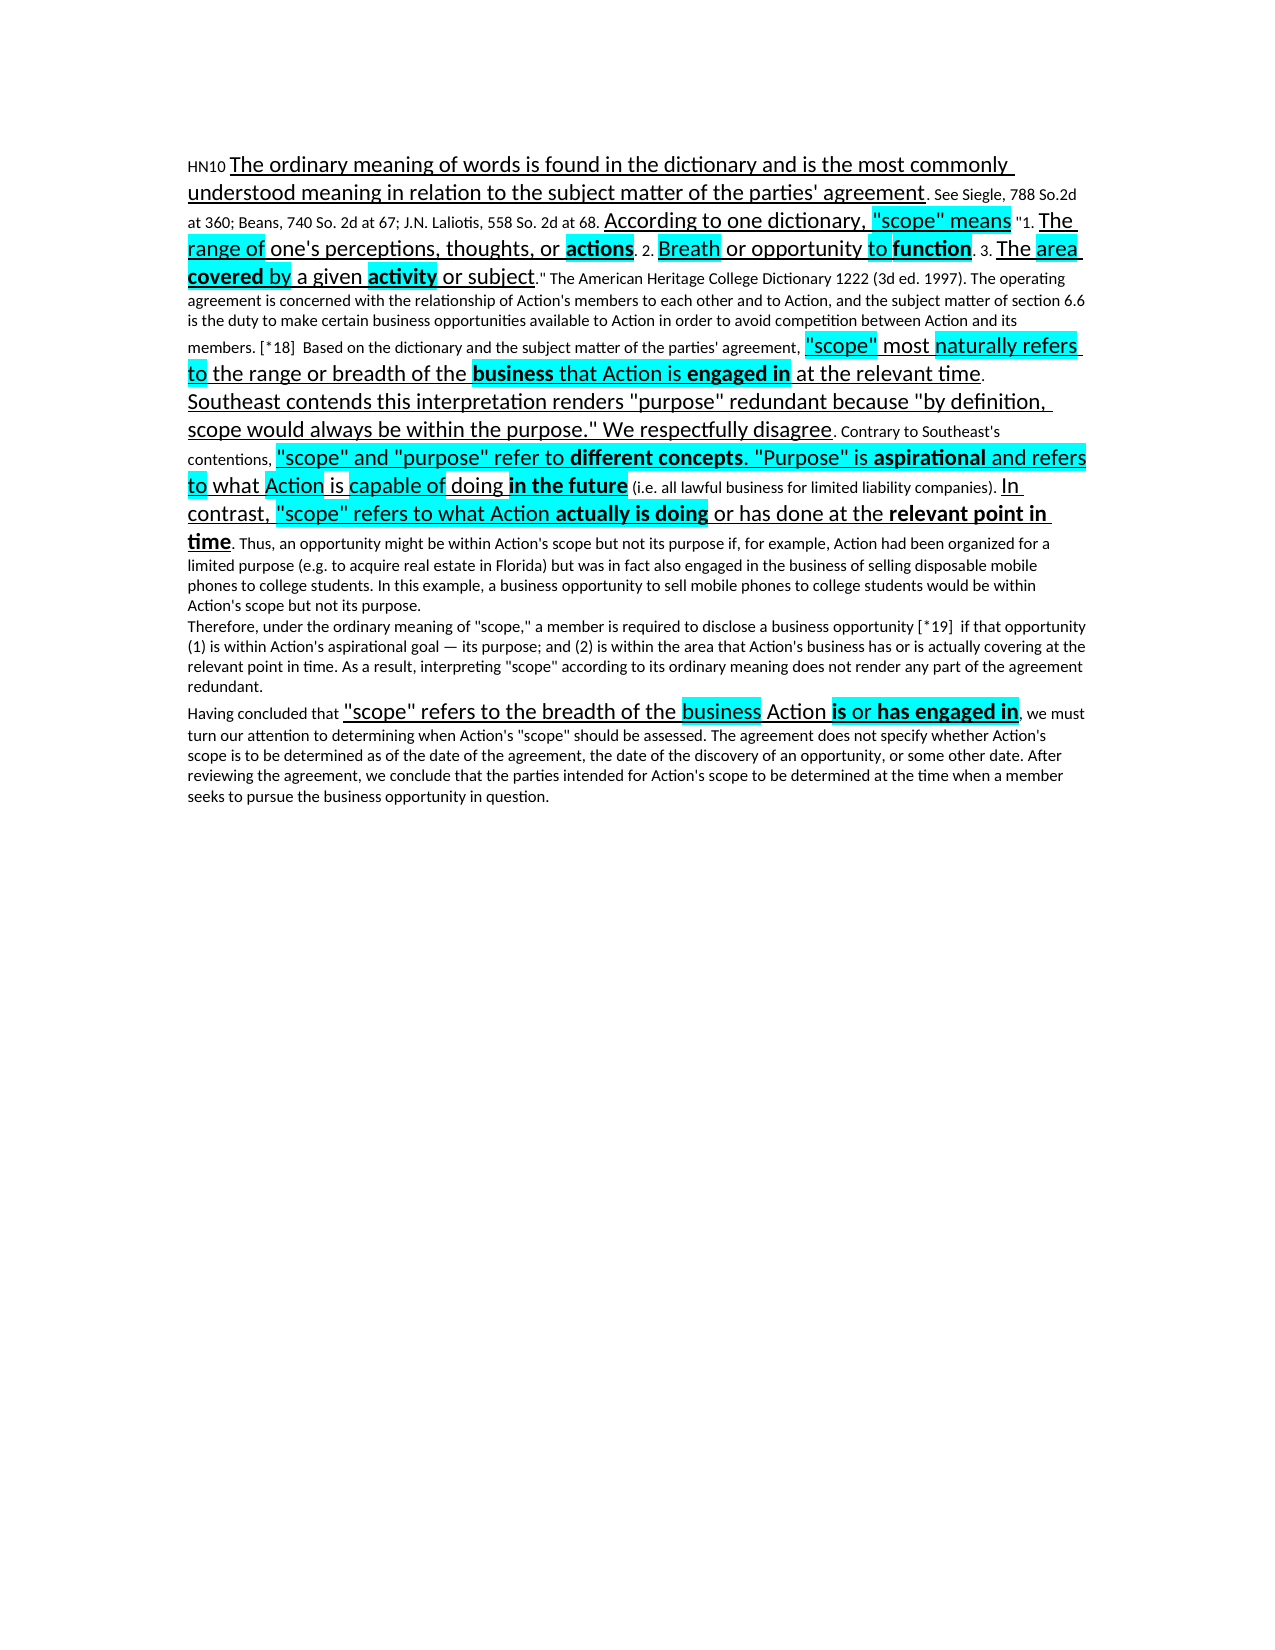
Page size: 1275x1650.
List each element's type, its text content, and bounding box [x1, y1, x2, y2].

text Southeast contends this interpretation renders "purpose" redundant because "by definition, scope would always be within the purpose." We respectfully disagree. Contrary to Southeast's contentions, "scope" and "purpose" refer to different concepts. "Purpose" is aspirational and refers to what Action is capable of doing in the future (i.e. all lawful business for limited liability companies). In contrast, "scope" refers to what Action actually is doing or has done at the relevant point in time. Thus, an opportunity might be within Action's scope but not its purpose if, for example, Action had been organized for a limited purpose (e.g. to acquire real estate in Florida) but was in fact also engaged in the business of selling disposable mobile phones to college students. In this example, a business opportunity to sell mobile phones to college students would be within Action's scope but not its purpose. [187, 387, 1087, 616]
text Having concluded that "scope" refers to the breadth of the business Action is or has engaged in, we must turn our attention to determining when Action's "scope" should be assessed. The agreement does not specify whether Action's scope is to be determined as of the date of the agreement, the date of the discovery of an opportunity, or some other date. After reviewing the agreement, we conclude that the parties intended for Action's scope to be determined at the time when a member seeks to pursue the business opportunity in question. [187, 697, 1087, 806]
text HN10 The ordinary meaning of words is found in the dictionary and is the most commonly understood meaning in relation to the subject matter of the parties' agreement. See Siegle, 788 So.2d at 360; Beans, 740 So. 2d at 67; J.N. Laliotis, 558 So. 2d at 68. According to one dictionary, "scope" means "1. The range of one's perceptions, thoughts, or actions. 2. Breath or opportunity to function. 3. The area covered by a given activity or subject." The American Heritage College Dictionary 1222 (3d ed. 1997). The operating agreement is concerned with the relationship of Action's members to each other and to Action, and the subject matter of section 6.6 is the duty to make certain business opportunities available to Action in order to avoid competition between Action and its members. [*18] Based on the dictionary and the subject matter of the parties' agreement, "scope" most naturally refers to the range or breadth of the business that Action is engaged in at the relevant time. [187, 150, 1087, 387]
text Therefore, under the ordinary meaning of "scope," a member is required to disclose a business opportunity [*19] if that opportunity (1) is within Action's aspirational goal — its purpose; and (2) is within the area that Action's business has or is actually covering at the relevant point in time. As a result, interpreting "scope" according to its ordinary meaning does not render any part of the agreement redundant. [187, 616, 1087, 697]
